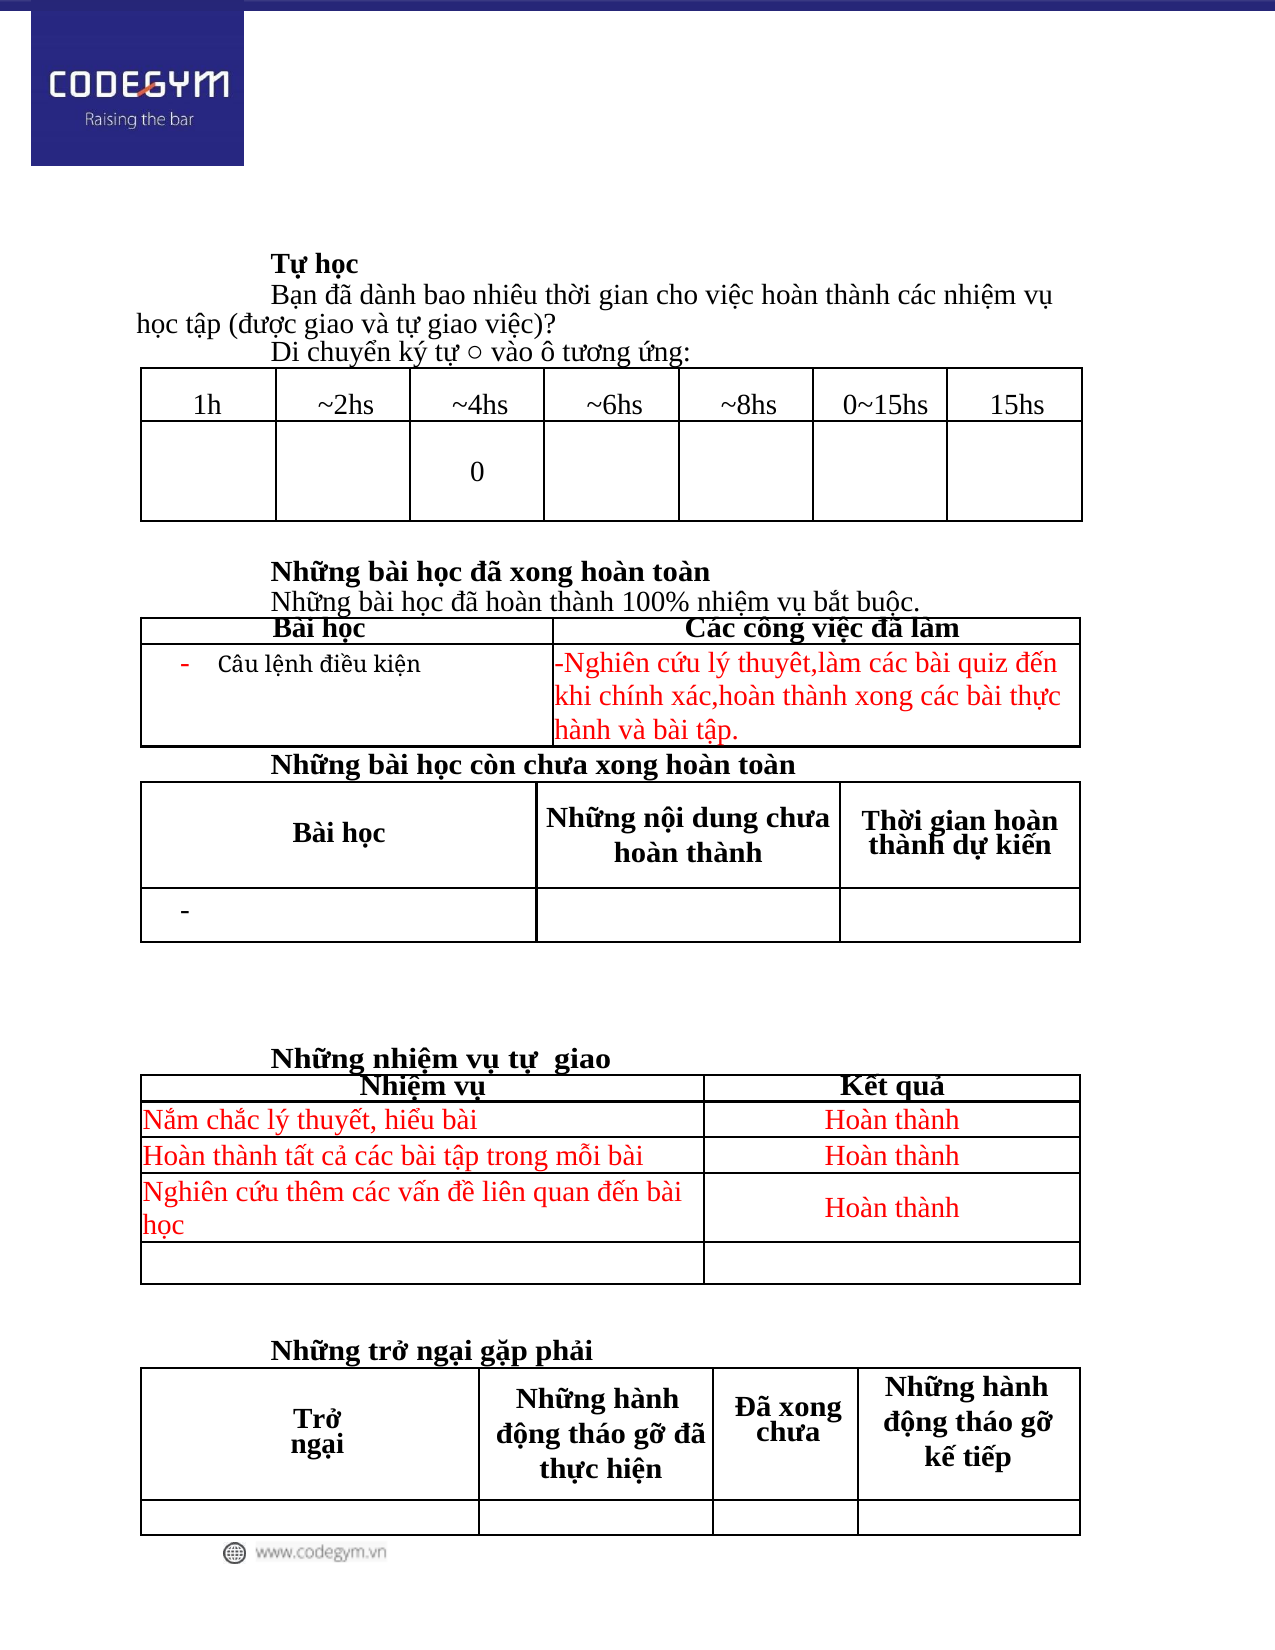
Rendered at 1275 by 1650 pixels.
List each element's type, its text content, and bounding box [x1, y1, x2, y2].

text Những trở ngại gặp phải [270, 1333, 1131, 1367]
table_cell [705, 1243, 1079, 1283]
table_cell [948, 422, 1081, 520]
table_header ~4hs [411, 369, 543, 419]
table_cell [142, 889, 535, 941]
table_header Nhiệm vụ [142, 1076, 703, 1100]
table_cell [680, 422, 812, 520]
table_cell [841, 889, 1079, 941]
table_header Kết quả [705, 1076, 1079, 1100]
table_cell [142, 422, 275, 520]
table_cell Câu lệnh điều kiện [142, 645, 552, 745]
table_header Thời gian hoàn thành dự kiến [841, 783, 1079, 887]
table_cell [859, 1501, 1079, 1534]
text Tự học [270, 247, 1131, 279]
table_header Các công việc đã làm [554, 619, 1079, 643]
table_header Những hành động tháo gỡ kế tiếp [859, 1369, 1079, 1499]
table_cell -Nghiên cứu lý thuyêt,làm các bài quiz đến khi chính xác,hoàn thành xong các bài thực hành và bài tập. [554, 645, 1079, 745]
table_header ~8hs [680, 369, 812, 419]
table_header Những hành động tháo gỡ đã thực hiện [480, 1369, 712, 1499]
table_cell Nắm chắc lý thuyết, hiểu bài [142, 1103, 703, 1136]
picture [0, 0, 1275, 166]
text Di chuyển ký tự ○ vào ô tương ứng: [270, 340, 1131, 367]
table_cell Nghiên cứu thêm các vấn đề liên quan đến bài học [142, 1174, 703, 1241]
table_cell Hoàn thành [705, 1103, 1079, 1136]
table_cell [142, 1243, 703, 1283]
text Những bài học đã hoàn thành 100% nhiệm vụ bắt buộc. [270, 588, 1131, 617]
table_cell Hoàn thành tất cả các bài tập trong mỗi bài [142, 1138, 703, 1172]
table_cell [714, 1501, 857, 1534]
table_header 0~15hs [814, 369, 946, 419]
table_header ~6hs [545, 369, 678, 419]
table_cell Hoàn thành [705, 1138, 1079, 1172]
picture [223, 1535, 1246, 1636]
table_header ~2hs [277, 369, 409, 419]
table_header Bài học [142, 783, 535, 887]
text Bạn đã dành bao nhiêu thời gian cho việc hoàn thành các nhiệm vụ học tập (được giao và tự giao việc)? [136, 281, 1101, 340]
subtitle Những bài học đã xong hoàn toàn [270, 556, 1131, 588]
table_header Đã xong chưa [714, 1369, 857, 1499]
table_header Bài học [142, 619, 552, 643]
table_cell [142, 1501, 478, 1534]
table_header Trở ngại [142, 1369, 478, 1499]
table_cell [538, 889, 839, 941]
table_cell [814, 422, 946, 520]
table_cell Hoàn thành [705, 1174, 1079, 1241]
table_cell 0 [411, 422, 543, 520]
table_cell [545, 422, 678, 520]
table_cell [277, 422, 409, 520]
table_header Những nội dung chưa hoàn thành [538, 783, 839, 887]
table_cell [480, 1501, 712, 1534]
subtitle Những bài học còn chưa xong hoàn toàn [270, 747, 1131, 781]
table_header 15hs [948, 369, 1081, 419]
text Những nhiệm vụ tự giao [270, 1041, 1131, 1074]
table_header 1h [142, 369, 275, 419]
